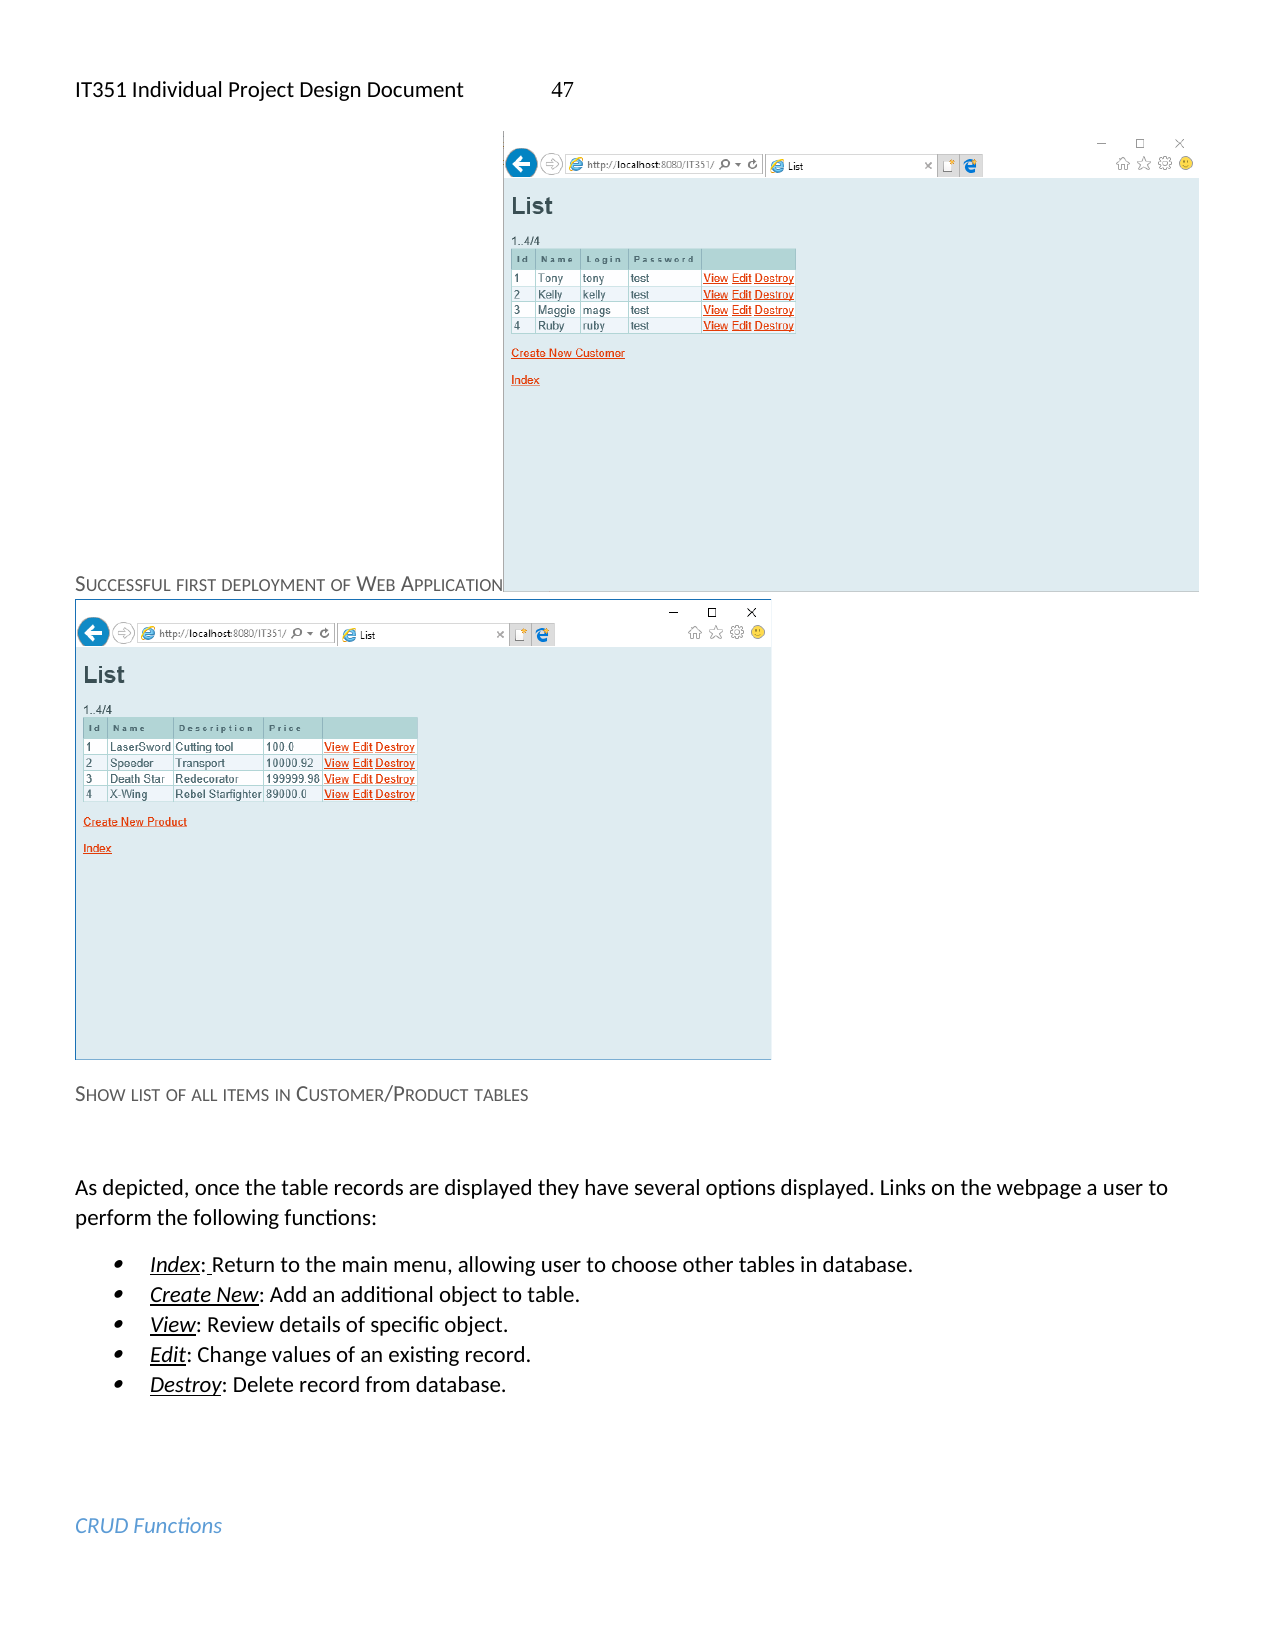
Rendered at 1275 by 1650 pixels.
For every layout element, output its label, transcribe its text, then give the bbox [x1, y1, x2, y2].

list Edit: Change values of an existing record. [112, 1340, 1200, 1368]
list Destroy: Delete record from database. [112, 1371, 1200, 1398]
list Create New: Add an additional object to table. [112, 1280, 1200, 1308]
text Show list of all items in Customer/Product tables [75, 1079, 1200, 1107]
list Index: Return to the main menu, allowing user to choose other tables in database. [112, 1250, 1200, 1278]
list View: Review details of specific object. [112, 1310, 1200, 1338]
text CRUD Functions [75, 1511, 1200, 1539]
picture [503, 131, 1199, 592]
text As depicted, once the table records are displayed they have several options displayed. Links on the webpage a user to perform the following functions: [75, 1173, 1200, 1231]
picture [75, 599, 772, 1060]
